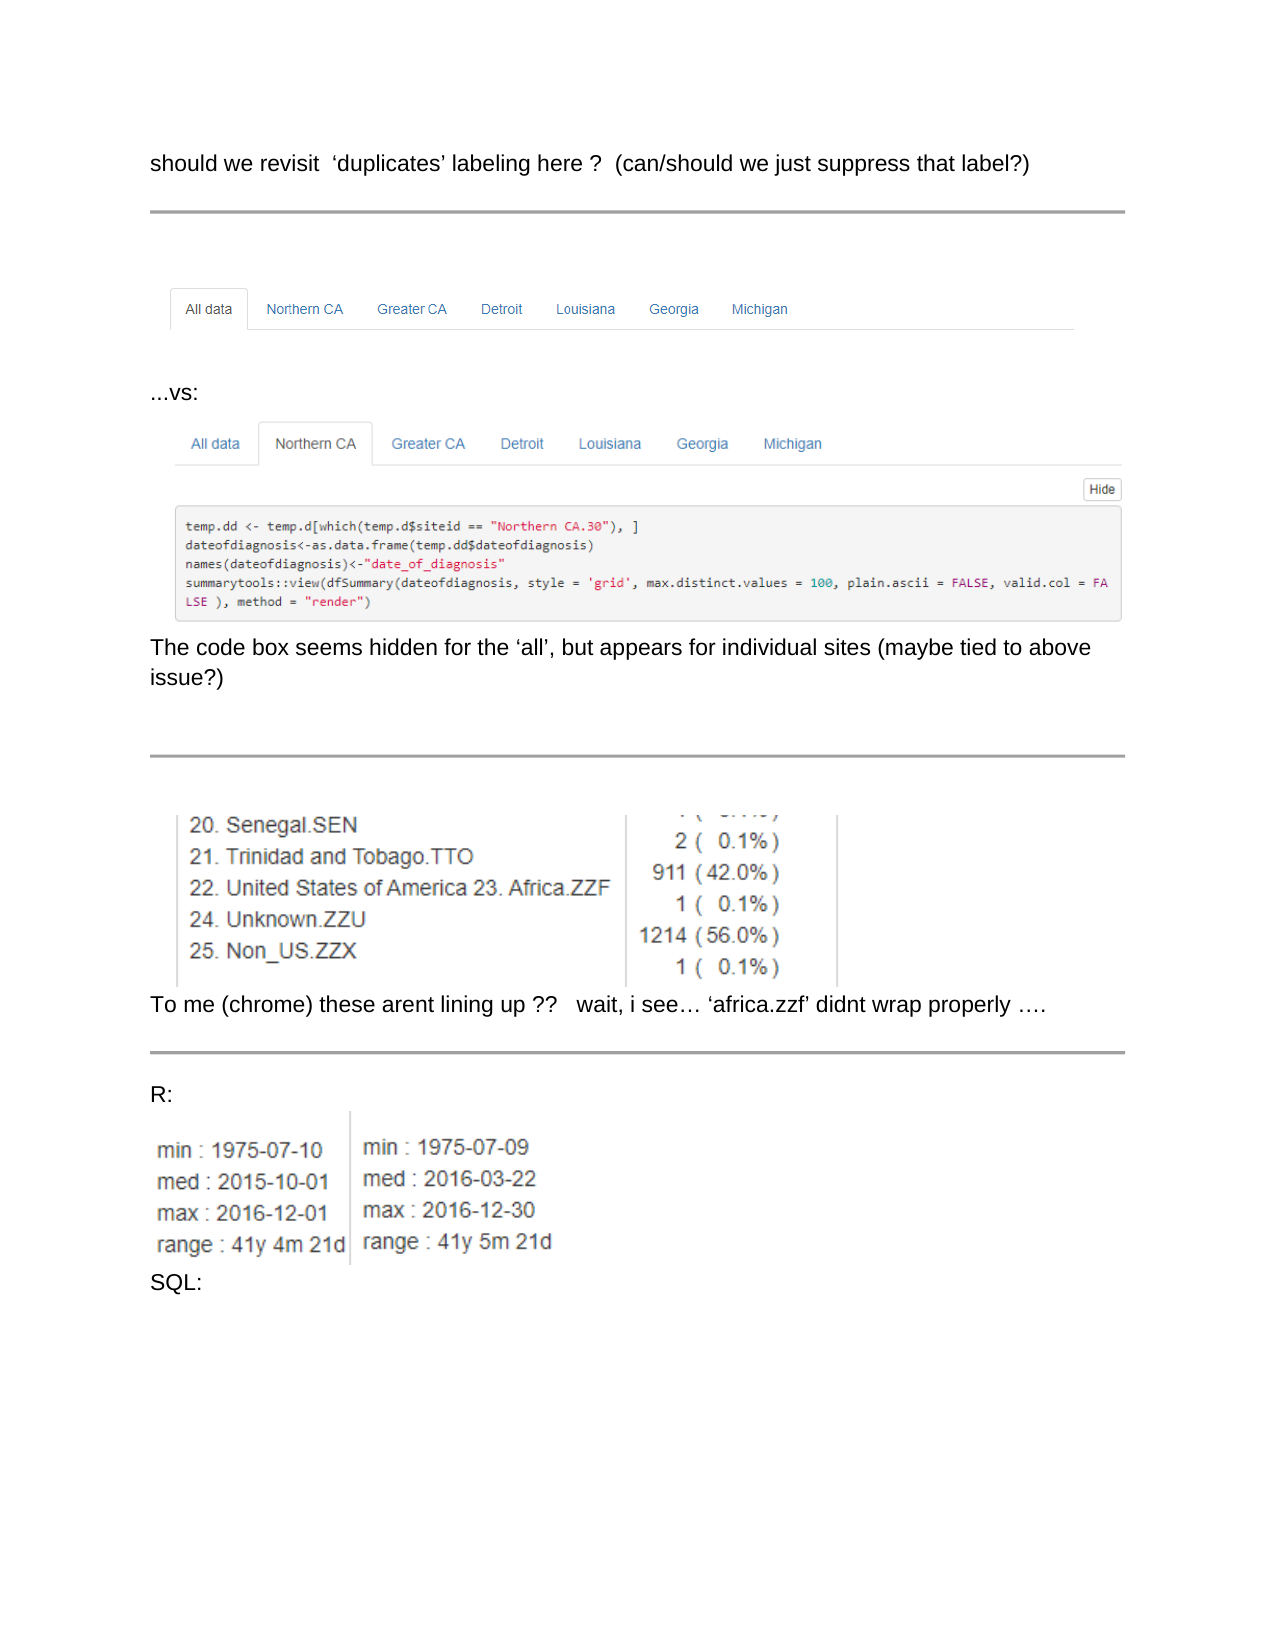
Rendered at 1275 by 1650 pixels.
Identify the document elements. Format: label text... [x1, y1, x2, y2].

picture [150, 270, 1125, 375]
picture [150, 815, 846, 987]
picture [150, 1111, 557, 1265]
text The code box seems hidden for the ‘all’, but appears for individual sites (maybe tied to above issue?) [150, 634, 1125, 690]
text To me (chrome) these arent lining up ?? wait, i see… ‘africa.zzf’ didnt wrap properly …. [150, 991, 1125, 1017]
text SQL: [150, 1268, 1125, 1295]
picture [150, 409, 1125, 630]
text should we revisit ‘duplicates’ labeling here ? (can/should we just suppress that label?) [150, 150, 1125, 176]
text R: [150, 1081, 1125, 1108]
text ...vs: [150, 379, 1125, 405]
